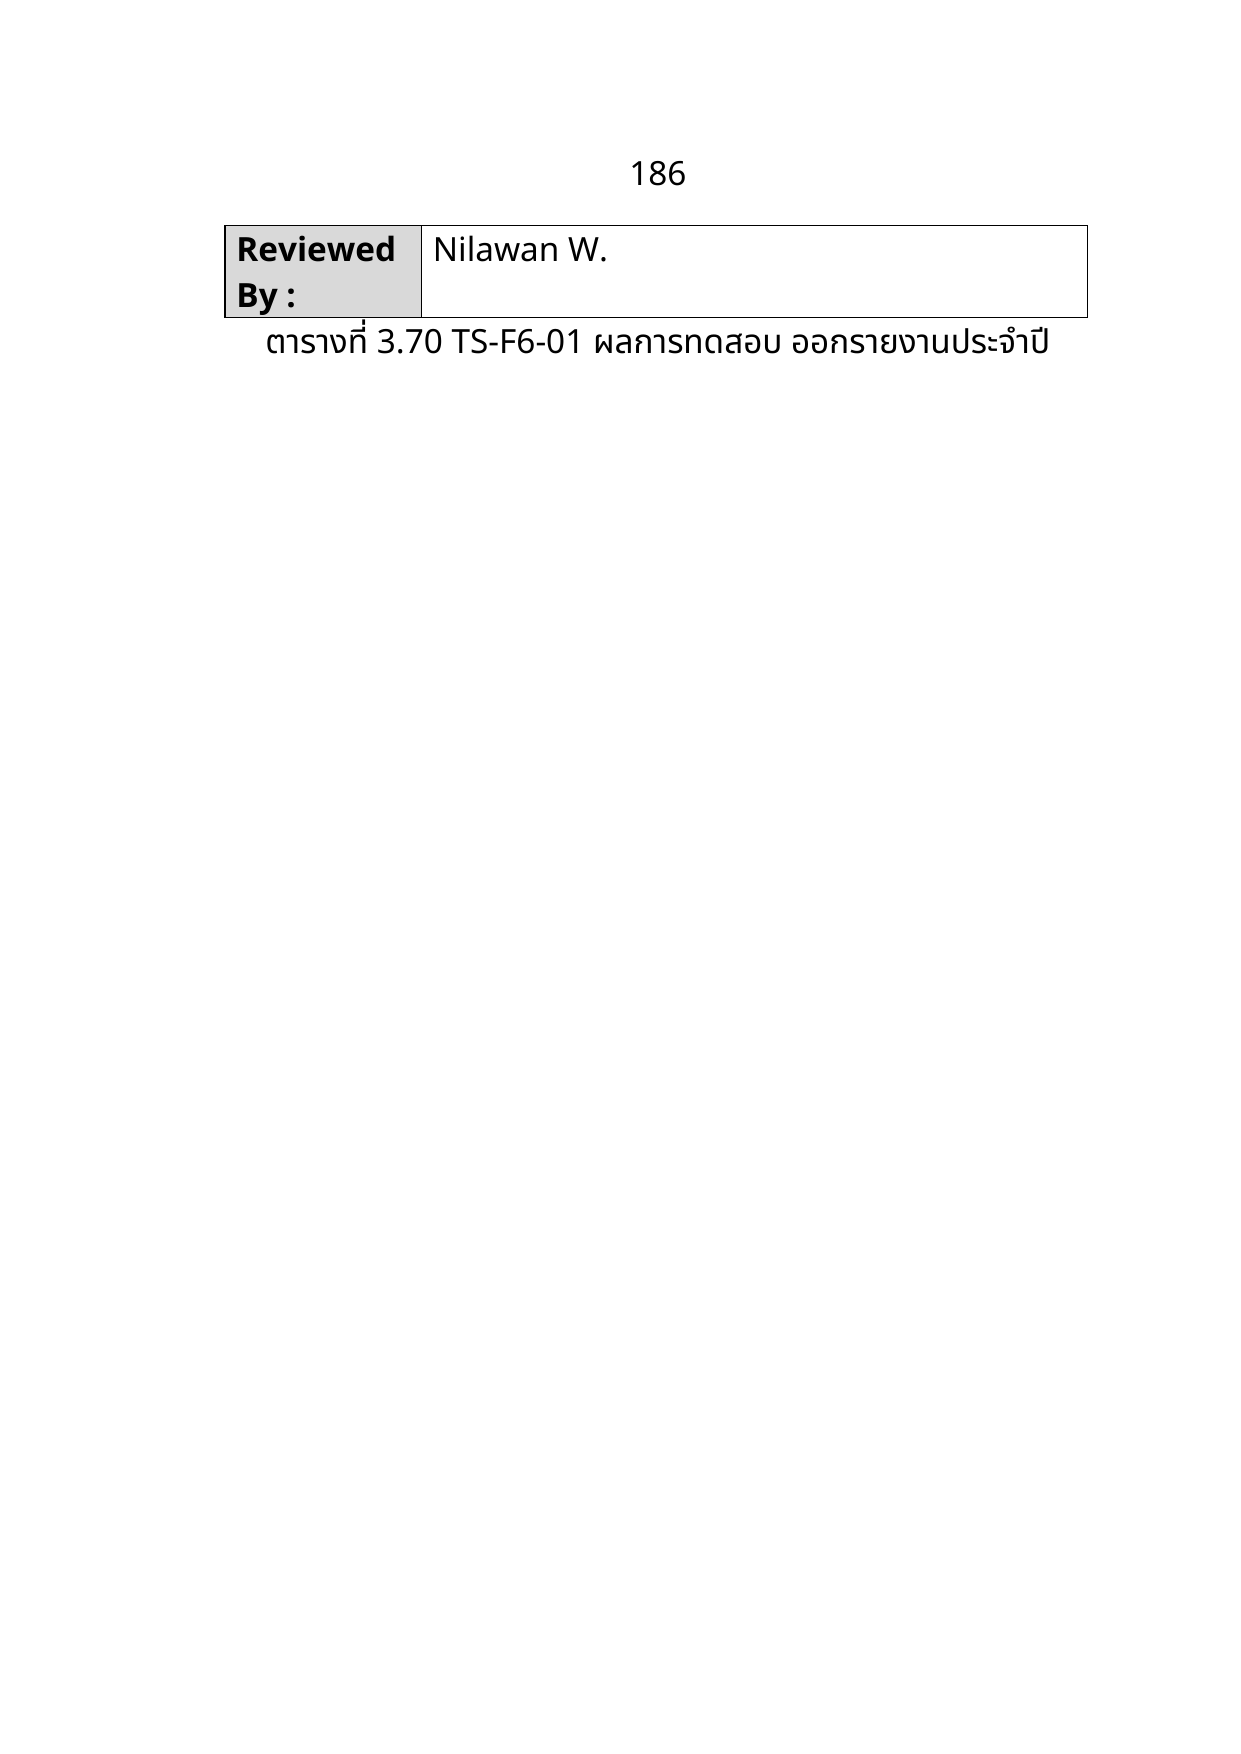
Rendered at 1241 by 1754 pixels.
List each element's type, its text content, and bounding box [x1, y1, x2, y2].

table_cell Reviewed By : [226, 226, 421, 317]
table_cell Nilawan W. [422, 226, 1087, 317]
text ตารางที่ 3.70 TS-F6-01 ผลการทดสอบ ออกรายงานประจำปี [225, 318, 1090, 368]
